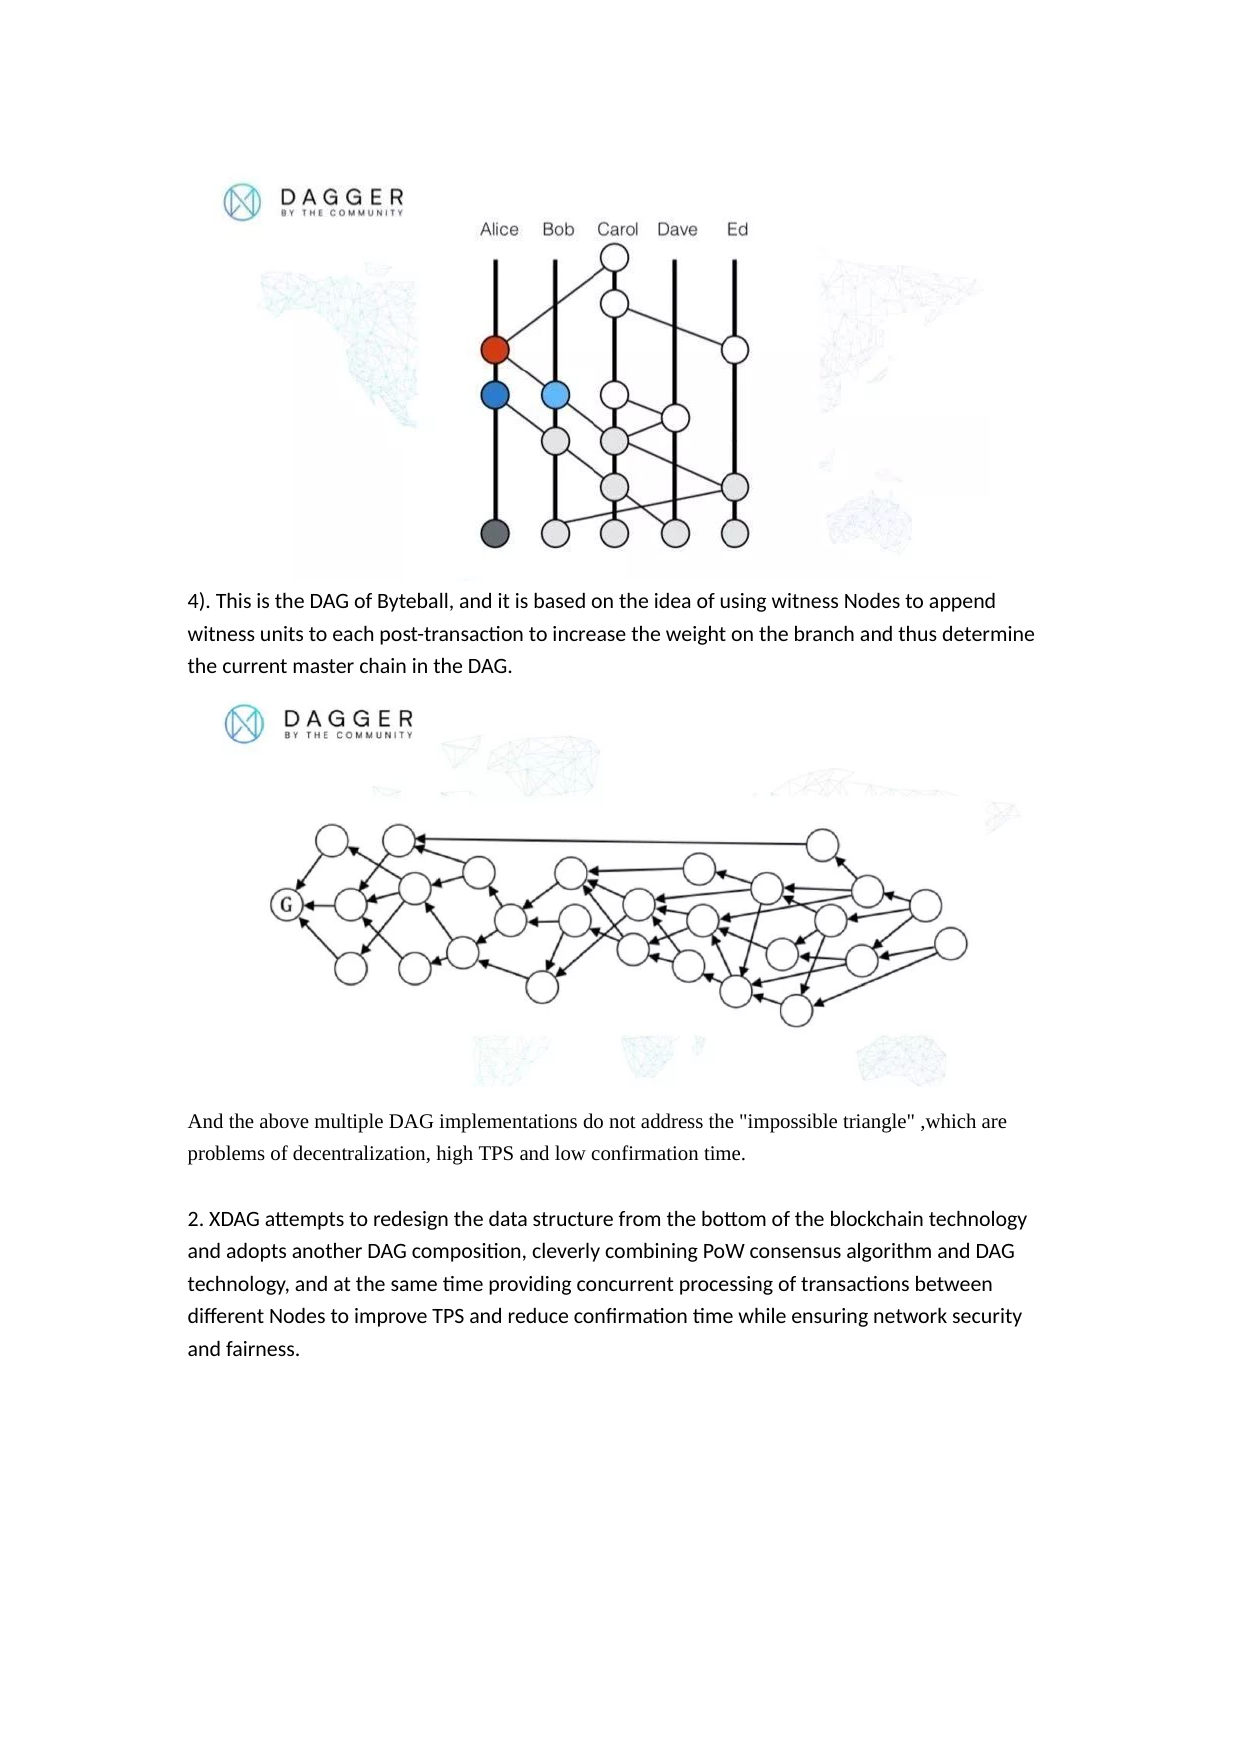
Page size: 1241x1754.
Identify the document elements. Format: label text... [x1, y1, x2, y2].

picture [197, 682, 1029, 1087]
picture [197, 162, 991, 581]
text 4). This is the DAG of Byteball, and it is based on the idea of using witness Nodes to append witness units to each post-transaction to increase the weight on the branch and thus determine the current master chain in the DAG. [187, 584, 1053, 682]
text 2. XDAG attempts to redesign the data structure from the bottom of the blockchain technology and adopts another DAG composition, cleverly combining PoW consensus algorithm and DAG technology, and at the same time providing concurrent processing of transactions between different Nodes to improve TPS and reduce confirmation time while ensuring network security and fairness. [187, 1202, 1053, 1364]
text And the above multiple DAG implementations do not address the "impossible triangle" ,which are problems of decentralization, high TPS and low confirmation time. [187, 1104, 1053, 1169]
